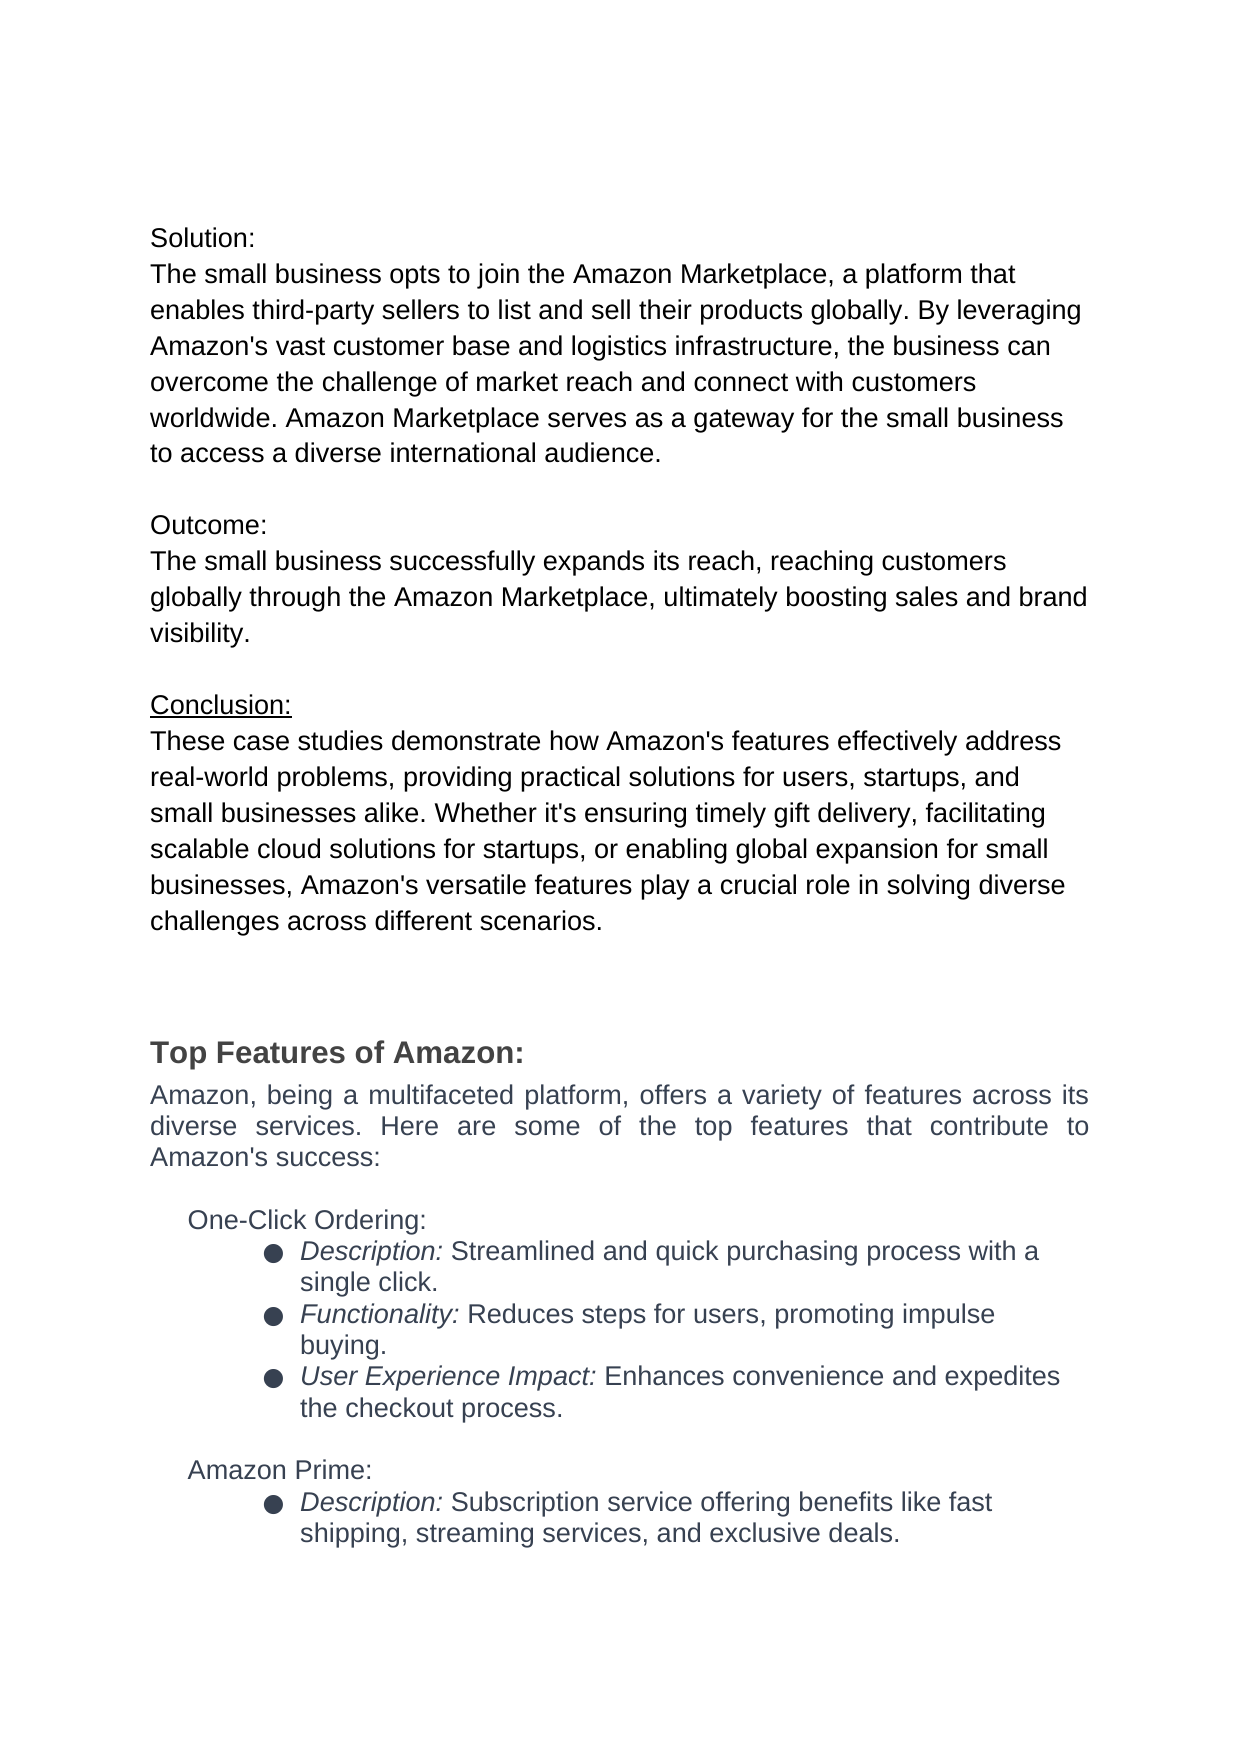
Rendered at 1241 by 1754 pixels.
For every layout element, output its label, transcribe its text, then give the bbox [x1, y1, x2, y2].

text Outcome: [150, 509, 1090, 541]
text Solution: [150, 222, 1090, 253]
list Amazon Prime: [187, 1454, 1090, 1486]
list Functionality: Reduces steps for users, promoting impulse buying. [262, 1298, 1090, 1360]
text These case studies demonstrate how Amazon's features effectively address real-world problems, providing practical solutions for users, startups, and small businesses alike. Whether it's ensuring timely gift delivery, facilitating scalable cloud solutions for startups, or enabling global expansion for small businesses, Amazon's versatile features play a crucial role in solving diverse challenges across different scenarios. [150, 725, 1090, 936]
subtitle Top Features of Amazon: [150, 1034, 1090, 1070]
list Description: Streamlined and quick purchasing process with a single click. [262, 1235, 1090, 1298]
list User Experience Impact: Enhances convenience and expedites the checkout process. [262, 1360, 1090, 1423]
text Amazon, being a multifaceted platform, offers a variety of features across its diverse services. Here are some of the top features that contribute to Amazon's success: [150, 1079, 1090, 1172]
text The small business opts to join the Amazon Marketplace, a platform that enables third-party sellers to list and sell their products globally. By leveraging Amazon's vast customer base and logistics infrastructure, the business can overcome the challenge of market reach and connect with customers worldwide. Amazon Marketplace serves as a gateway for the small business to access a diverse international audience. [150, 258, 1090, 469]
list One-Click Ordering: [187, 1204, 1090, 1235]
list Description: Subscription service offering benefits like fast shipping, streaming services, and exclusive deals. [262, 1486, 1090, 1548]
text The small business successfully expands its reach, reaching customers globally through the Amazon Marketplace, ultimately boosting sales and brand visibility. [150, 545, 1090, 648]
text Conclusion: [150, 689, 1090, 720]
